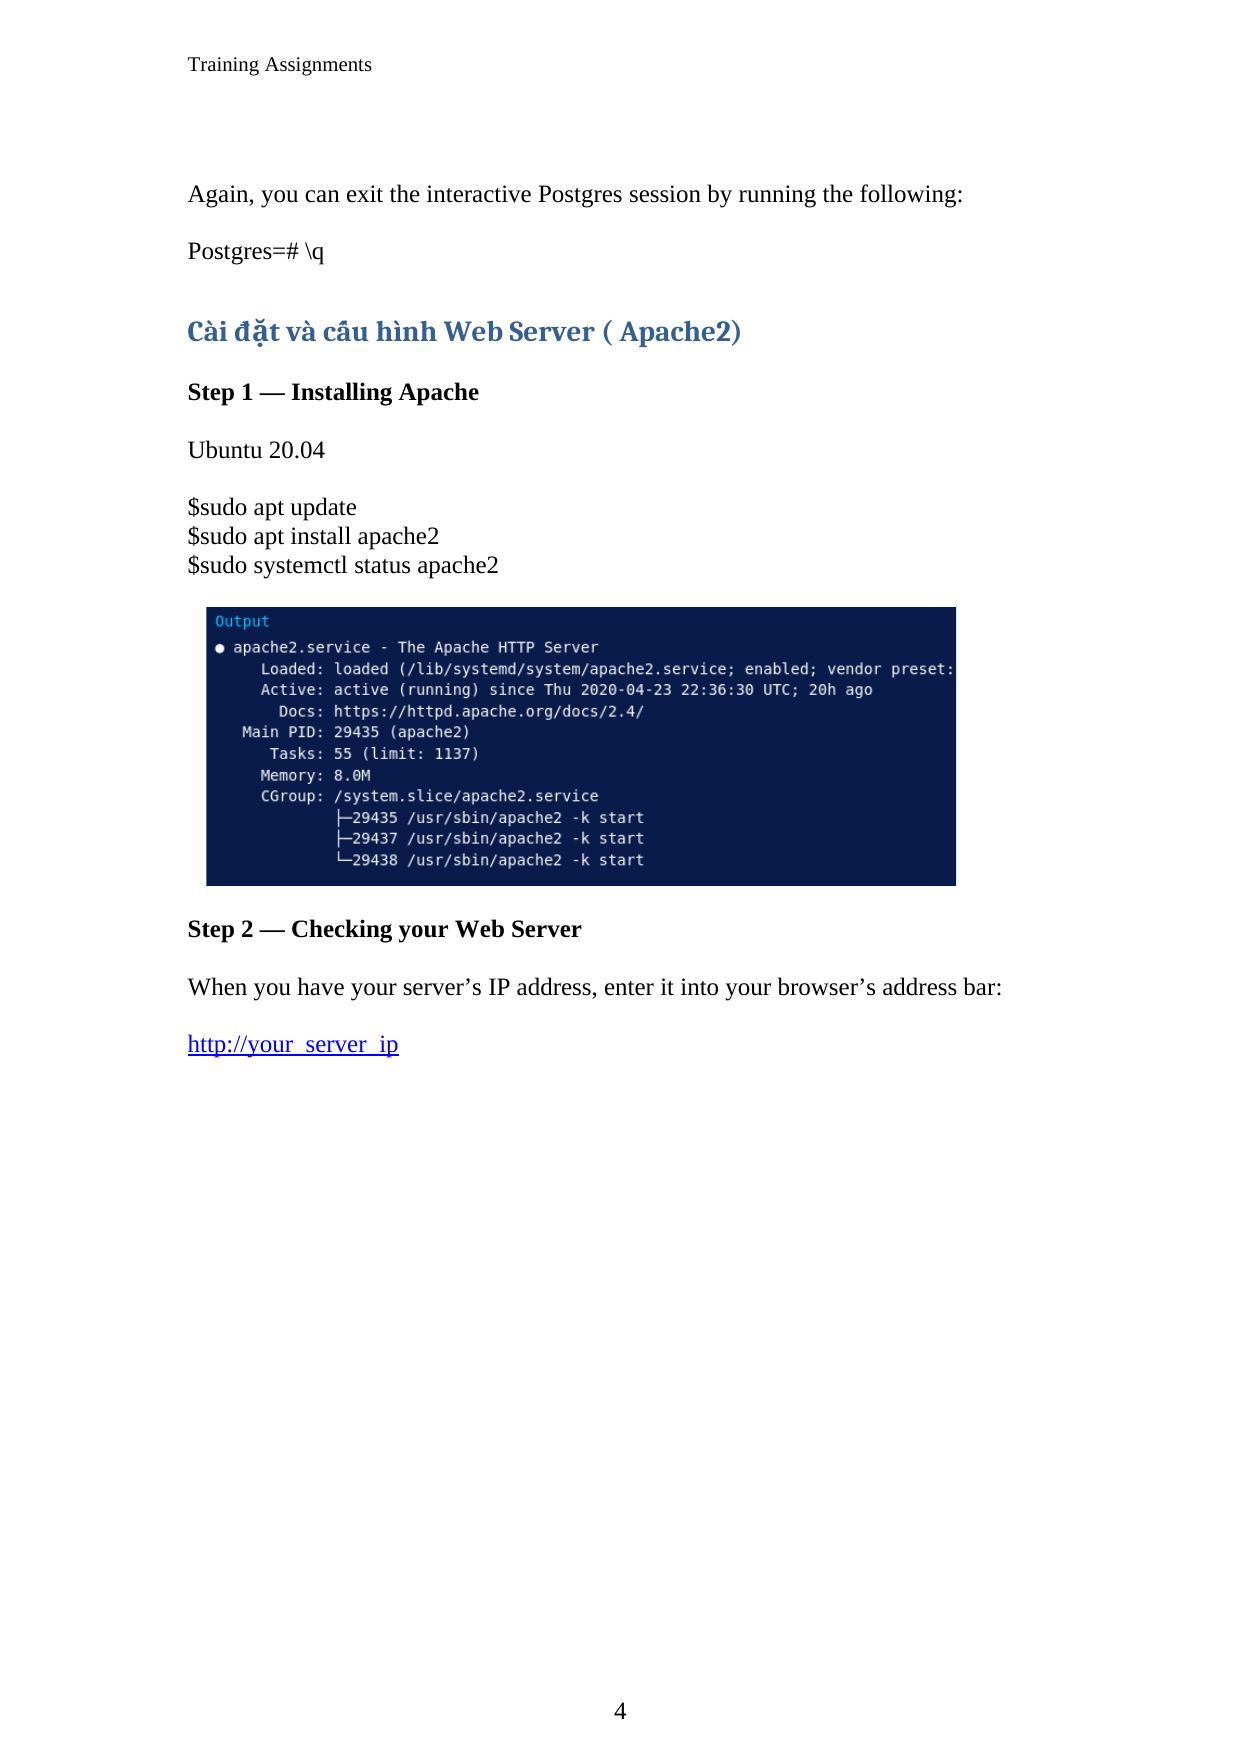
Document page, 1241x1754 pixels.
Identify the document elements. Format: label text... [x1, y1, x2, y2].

text $sudo apt install apache2 [187, 521, 1053, 550]
subtitle Cài đặt và cấu hình Web Server ( Apache2) [187, 315, 1053, 348]
text $sudo systemctl status apache2 [187, 550, 1053, 578]
text $sudo apt update [187, 492, 1053, 521]
text Step 2 — Checking your Web Server [187, 914, 1053, 943]
text When you have your server’s IP address, enter it into your browser’s address bar: [187, 972, 1053, 1000]
text Step 1 — Installing Apache [187, 377, 1053, 406]
text Again, you can exit the interactive Postgres session by running the following: [187, 179, 1053, 207]
text Postgres=# \q [187, 236, 1053, 265]
text Ubuntu 20.04 [187, 435, 1053, 463]
text http://your_server_ip [187, 1029, 1053, 1058]
